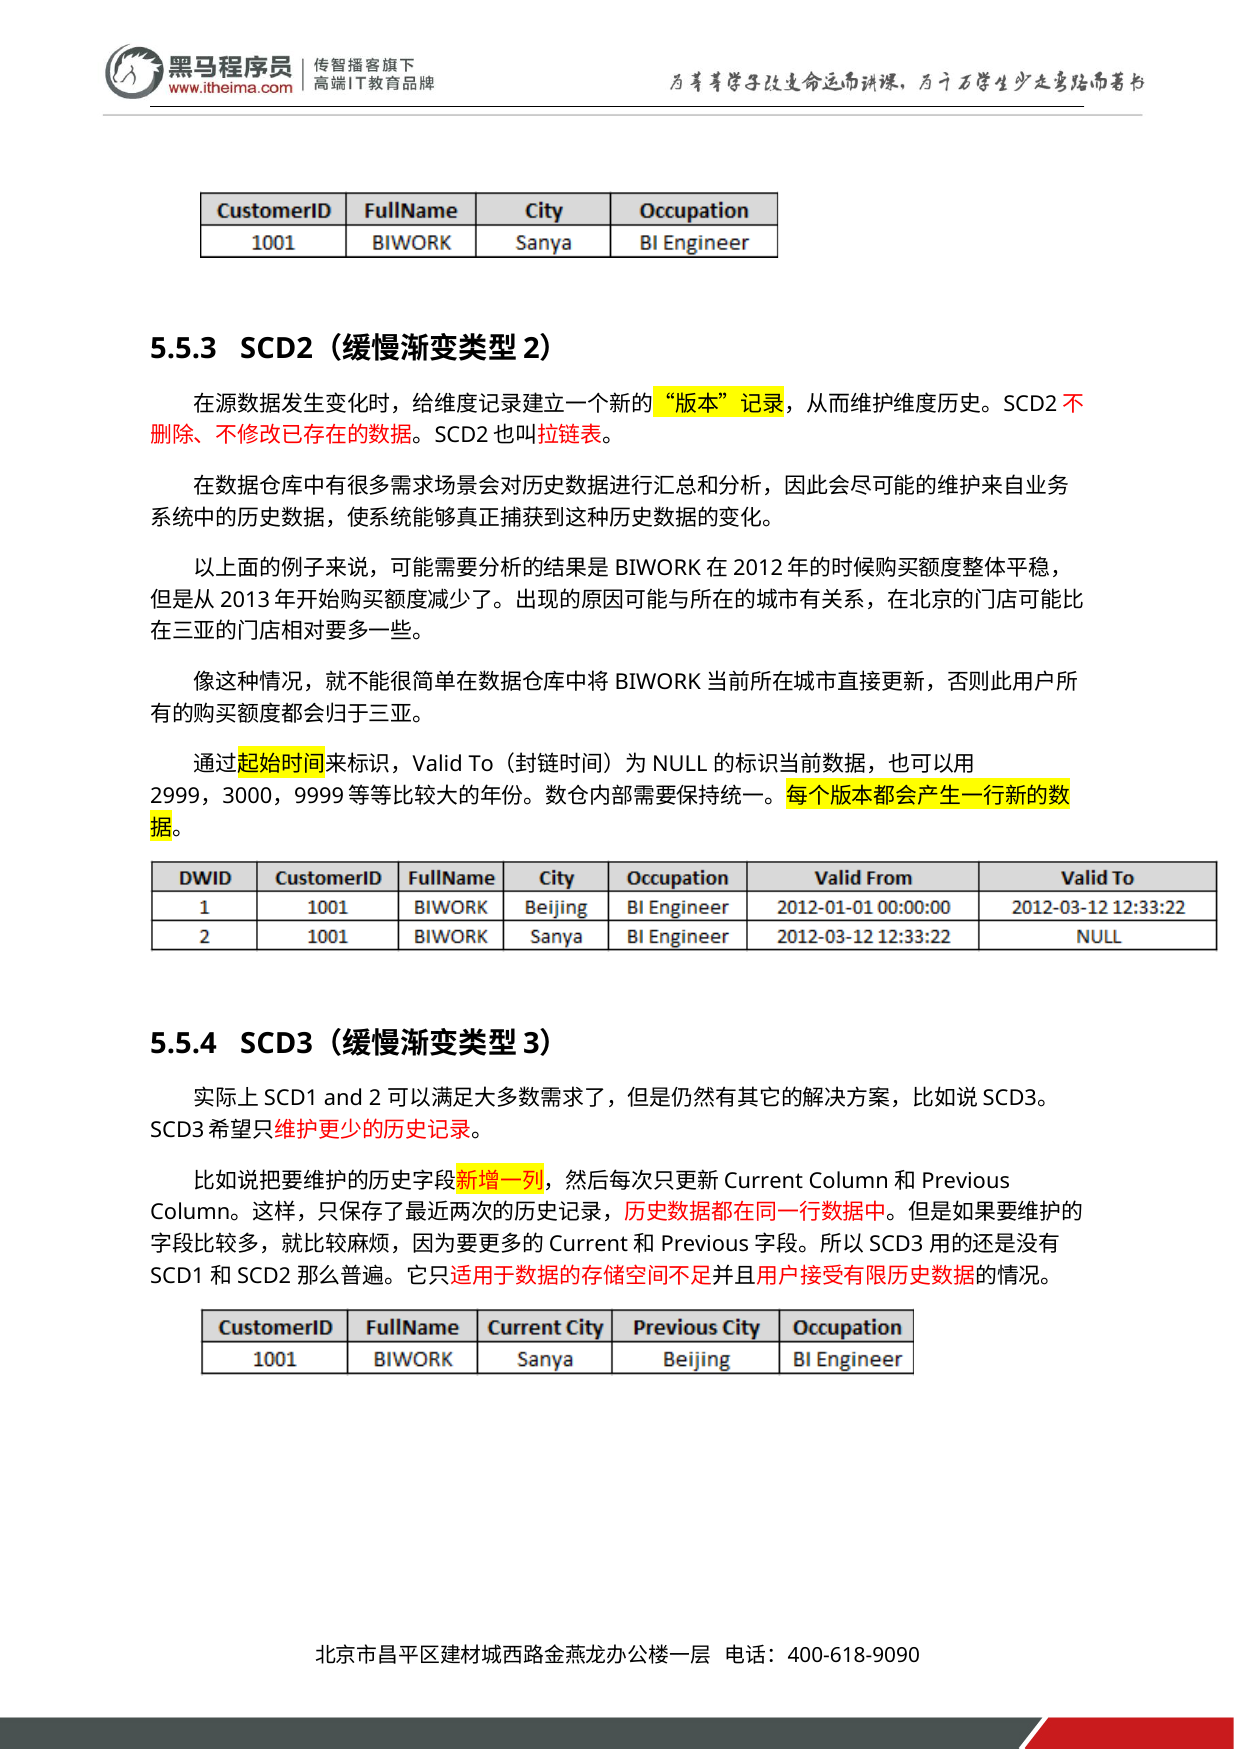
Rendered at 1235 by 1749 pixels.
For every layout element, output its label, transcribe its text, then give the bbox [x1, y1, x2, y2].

picture [150, 860, 1219, 952]
picture [0, 0, 1235, 123]
text 在数据仓库中有很多需求场景会对历史数据进行汇总和分析，因此会尽可能的维护来自业务系统中的历史数据，使系统能够真正捕获到这种历史数据的变化。 [150, 468, 1084, 531]
picture [0, 1658, 1234, 1749]
subtitle SCD3（缓慢渐变类型3） [150, 1019, 1084, 1062]
text 实际上SCD1 and 2 可以满足大多数需求了，但是仍然有其它的解决方案，比如说 SCD3。 SCD3希望只维护更少的历史记录。 [150, 1080, 1084, 1144]
text 以上面的例子来说，可能需要分析的结果是 BIWORK 在 2012年的时候购买额度整体平稳，但是从2013年开始购买额度减少了。出现的原因可能与所在的城市有关系，在北京的门店可能比在三亚的门店相对要多一些。 [150, 550, 1084, 645]
picture [200, 1308, 914, 1376]
text 通过起始时间来标识，Valid To（封链时间）为 NULL 的标识当前数据，也可以用2999，3000，9999等等比较大的年份。数仓内部需要保持统一。每个版本都会产生一行新的数据。 [150, 746, 1084, 841]
text 像这种情况，就不能很简单在数据仓库中将 BIWORK 当前所在城市直接更新，否则此用户所有的购买额度都会归于三亚。 [150, 664, 1084, 727]
text 比如说把要维护的历史字段新增一列，然后每次只更新 Current Column 和 Previous Column。这样，只保存了最近两次的历史记录，历史数据都在同一行数据中。但是如果要维护的字段比较多，就比较麻烦，因为要更多的 Current 和 Previous 字段。所以 SCD3 用的还是没有 SCD1 和 SCD2 那么普遍。它只适用于数据的存储空间不足并且用户接受有限历史数据的情况。 [150, 1163, 1084, 1290]
text 在源数据发生变化时，给维度记录建立一个新的“版本”记录，从而维护维度历史。SCD2不删除、不修改已存在的数据。SCD2也叫拉链表。 [150, 386, 1084, 449]
subtitle SCD2（缓慢渐变类型2） [150, 324, 1084, 367]
picture [200, 191, 779, 258]
